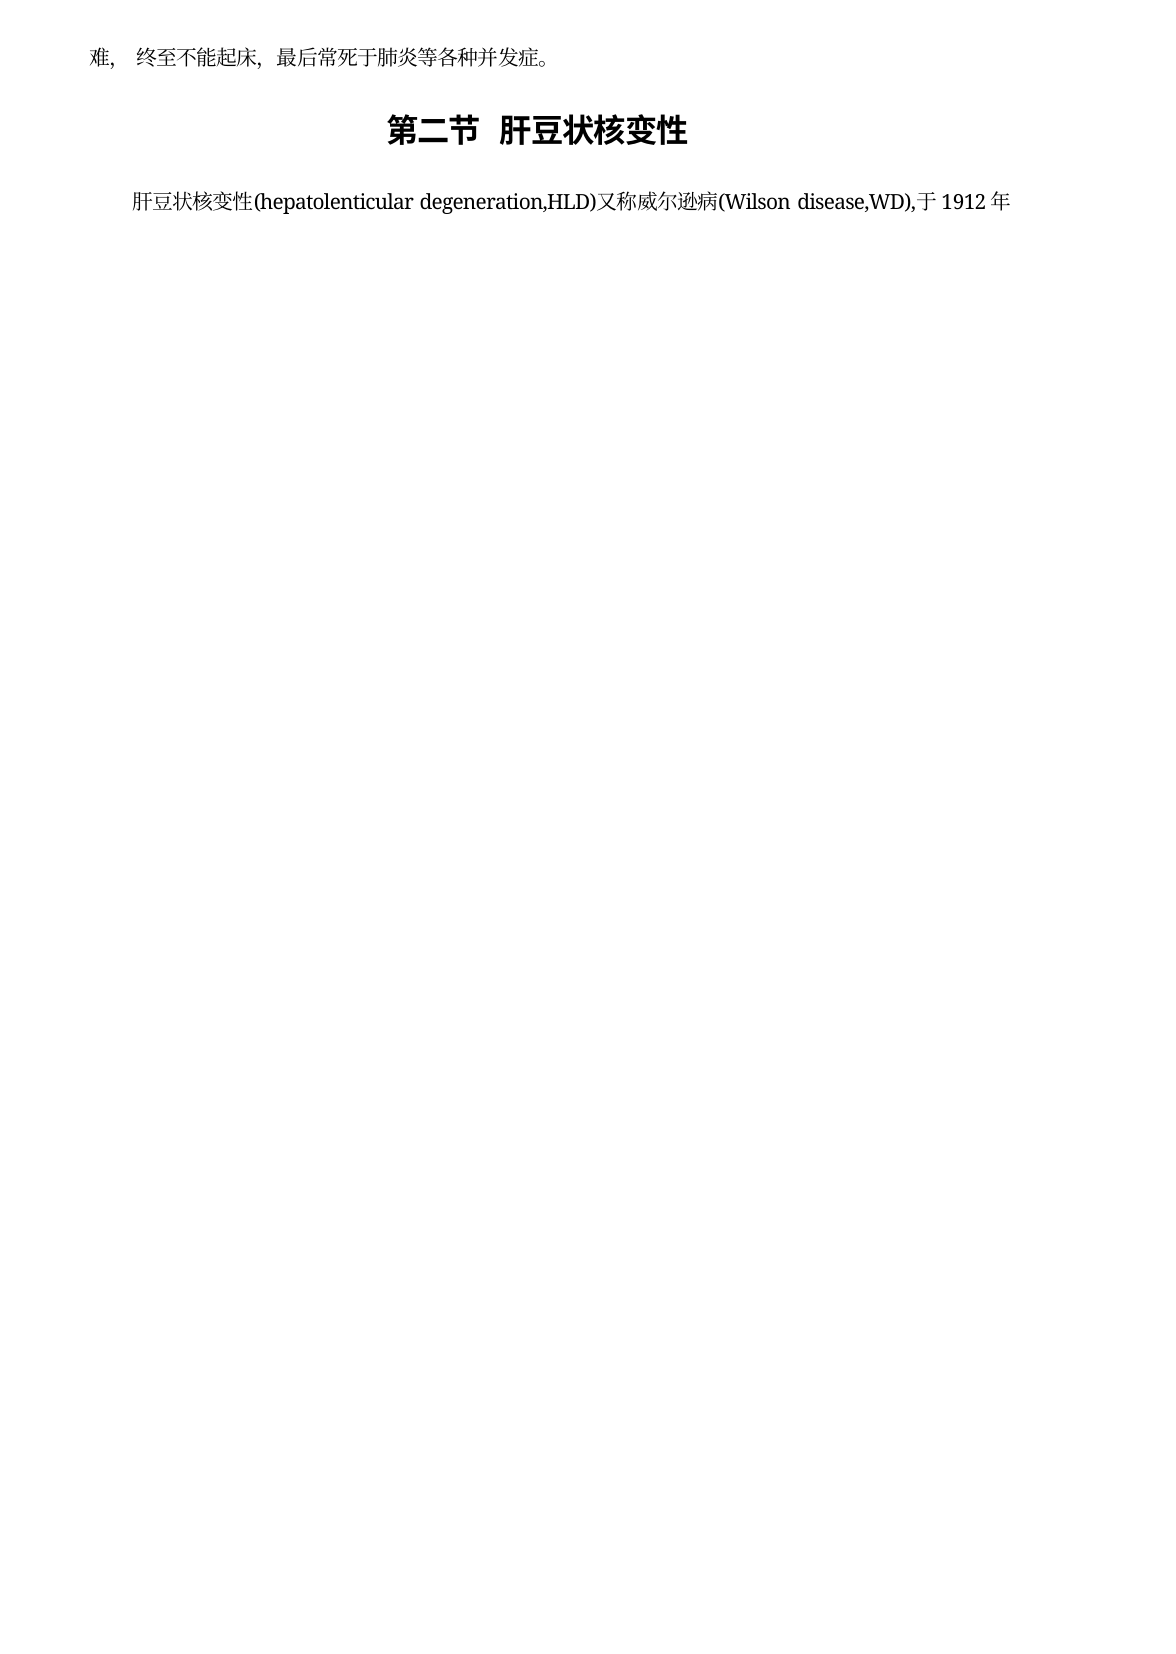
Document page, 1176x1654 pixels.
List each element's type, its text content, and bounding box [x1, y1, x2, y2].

text 肝豆状核变性(hepatolenticular degeneration,HLD)又称威尔逊病(Wilson disease,WD),于1912年 [132, 188, 1100, 215]
text 第二节 肝豆状核变性 [386, 108, 1100, 152]
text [89, 42, 995, 72]
